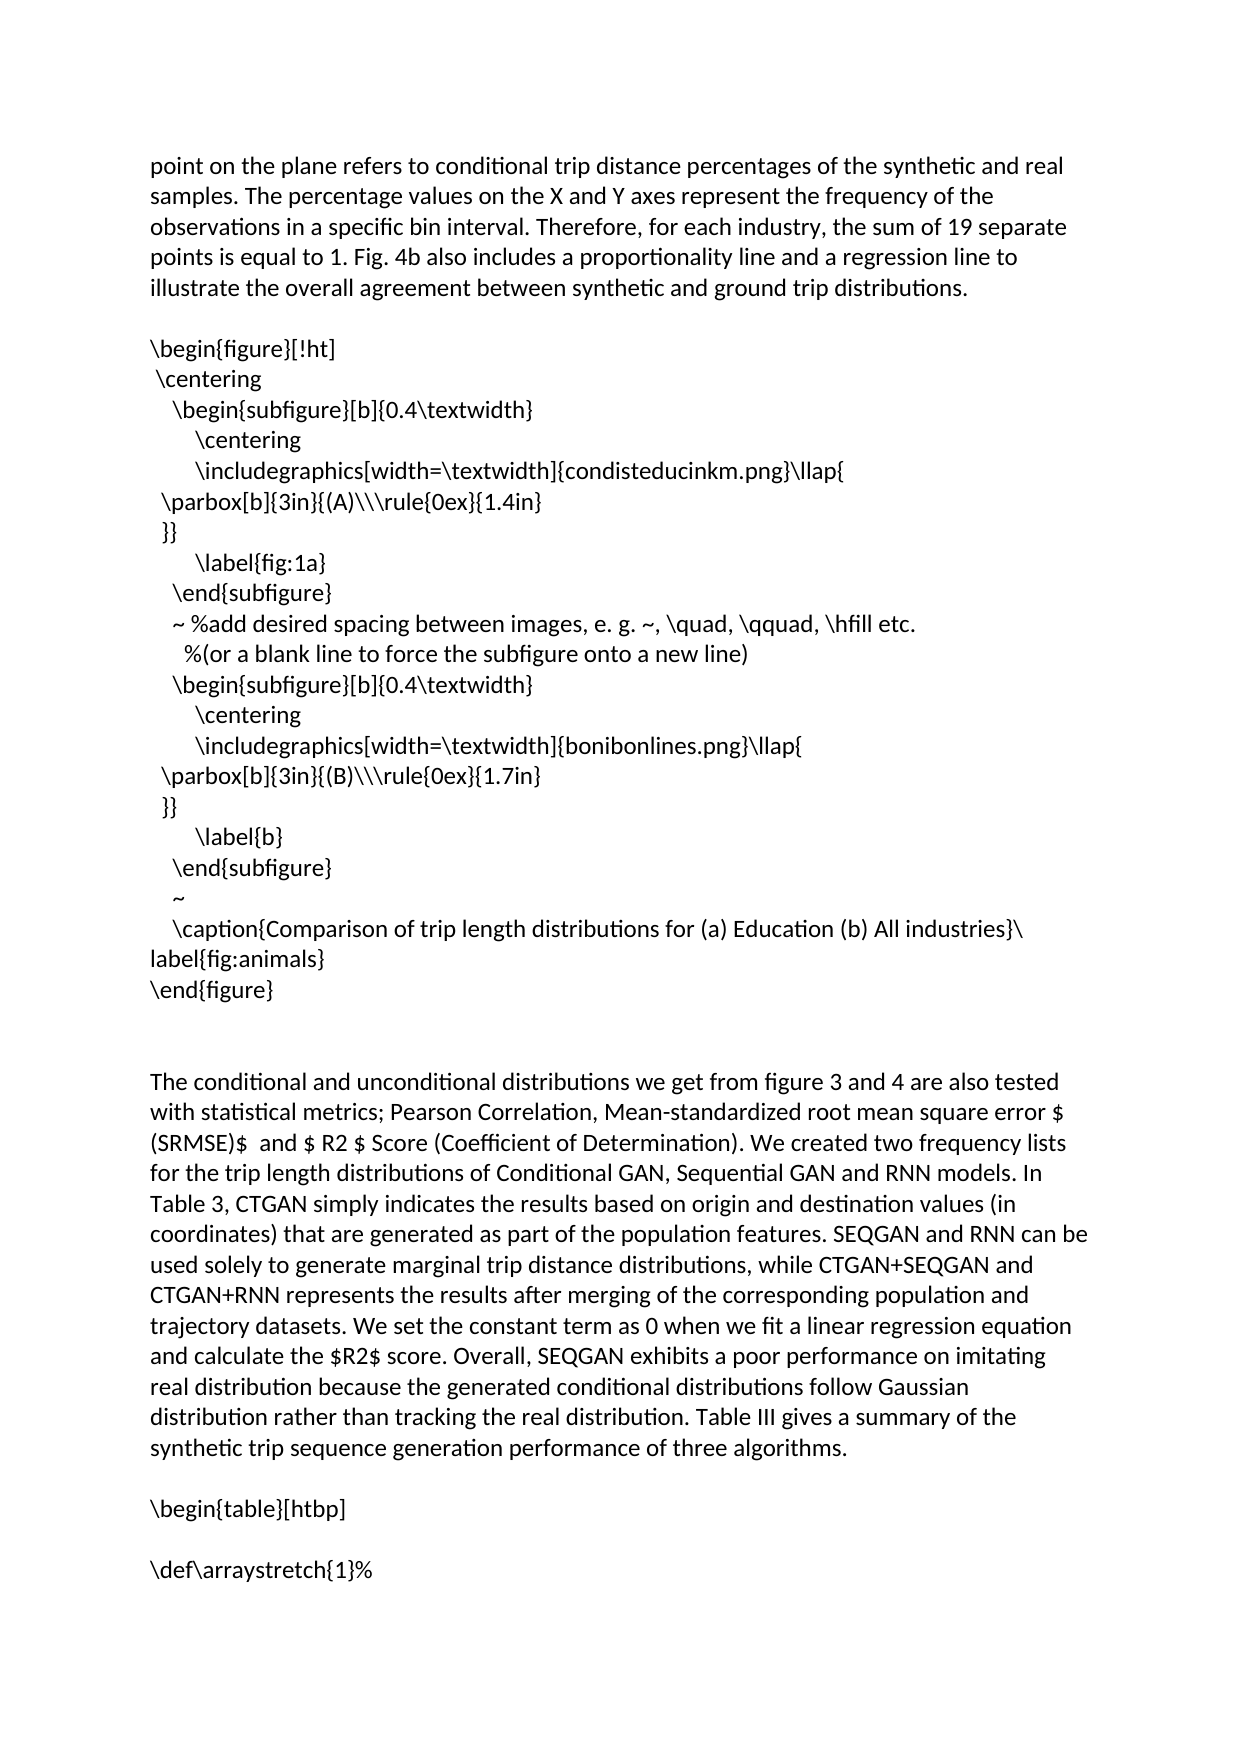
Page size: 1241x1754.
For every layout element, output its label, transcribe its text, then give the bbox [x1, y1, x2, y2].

text \centering [150, 425, 1090, 455]
text The conditional and unconditional distributions we get from figure 3 and 4 are also tested with statistical metrics; Pearson Correlation, Mean-standardized root mean square error $ (SRMSE)$ and $ R2 $ Score (Coefficient of Determination). We created two frequency lists for the trip length distributions of Conditional GAN, Sequential GAN and RNN models. In Table 3, CTGAN simply indicates the results based on origin and destination values (in coordinates) that are generated as part of the population features. SEQGAN and RNN can be used solely to generate marginal trip distance distributions, while CTGAN+SEQGAN and CTGAN+RNN represents the results after merging of the corresponding population and trajectory datasets. We set the constant term as 0 when we fit a linear regression equation and calculate the $R2$ score. Overall, SEQGAN exhibits a poor performance on imitating real distribution because the generated conditional distributions follow Gaussian distribution rather than tracking the real distribution. Table III gives a summary of the synthetic trip sequence generation performance of three algorithms. [150, 1066, 1090, 1462]
text \begin{table}[htbp] [150, 1493, 1090, 1523]
text \includegraphics[width=\textwidth]{condisteducinkm.png}\llap{ [150, 455, 1090, 486]
text ~ [150, 882, 1090, 913]
text \end{subfigure} [150, 577, 1090, 608]
text \begin{subfigure}[b]{0.4\textwidth} [150, 394, 1090, 425]
text \begin{figure}[!ht] [150, 333, 1090, 364]
text \centering [150, 364, 1090, 394]
text \end{subfigure} [150, 852, 1090, 882]
text %(or a blank line to force the subfigure onto a new line) [150, 638, 1090, 669]
text \includegraphics[width=\textwidth]{bonibonlines.png}\llap{ [150, 730, 1090, 760]
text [150, 150, 1090, 303]
text \label{fig:1a} [150, 547, 1090, 577]
text \caption{Comparison of trip length distributions for (a) Education (b) All industries}\label{fig:animals} [150, 913, 1090, 974]
text \parbox[b]{3in}{(A)\\\rule{0ex}{1.4in} [150, 486, 1090, 516]
text \end{figure} [150, 974, 1090, 1004]
text \begin{subfigure}[b]{0.4\textwidth} [150, 669, 1090, 699]
text }} [150, 791, 1090, 821]
text \def\arraystretch{1}% [150, 1554, 1090, 1584]
text \centering [150, 699, 1090, 730]
text }} [150, 516, 1090, 547]
text \parbox[b]{3in}{(B)\\\rule{0ex}{1.7in} [150, 760, 1090, 791]
text ~ %add desired spacing between images, e. g. ~, \quad, \qquad, \hfill etc. [150, 608, 1090, 638]
text \label{b} [150, 821, 1090, 852]
